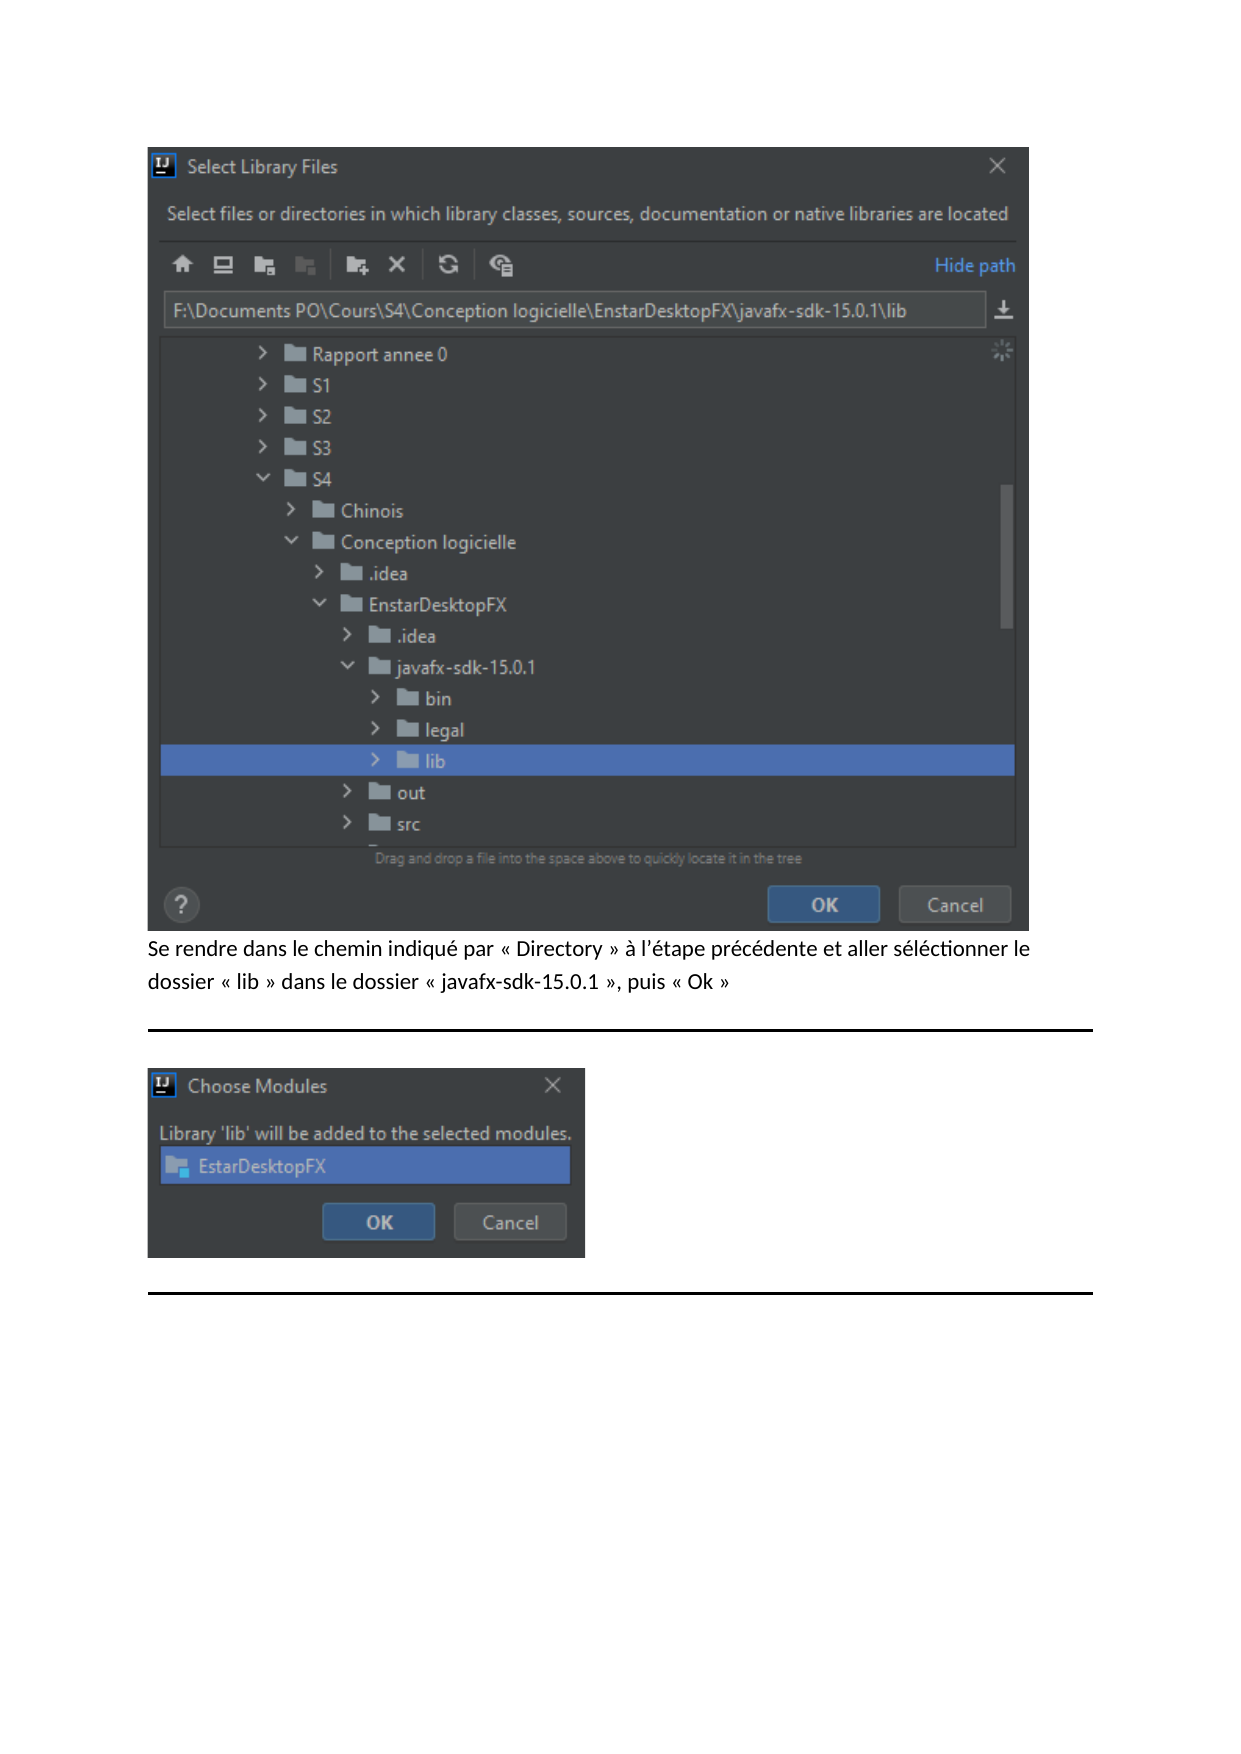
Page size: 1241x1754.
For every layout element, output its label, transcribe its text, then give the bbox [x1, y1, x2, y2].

picture [147, 147, 1029, 931]
picture [147, 1068, 586, 1258]
text Se rendre dans le chemin indiqué par « Directory » à l’étape précédente et aller séléctionner le dossier « lib » dans le dossier « javafx-sdk-15.0.1 », puis « Ok » [148, 934, 1093, 995]
